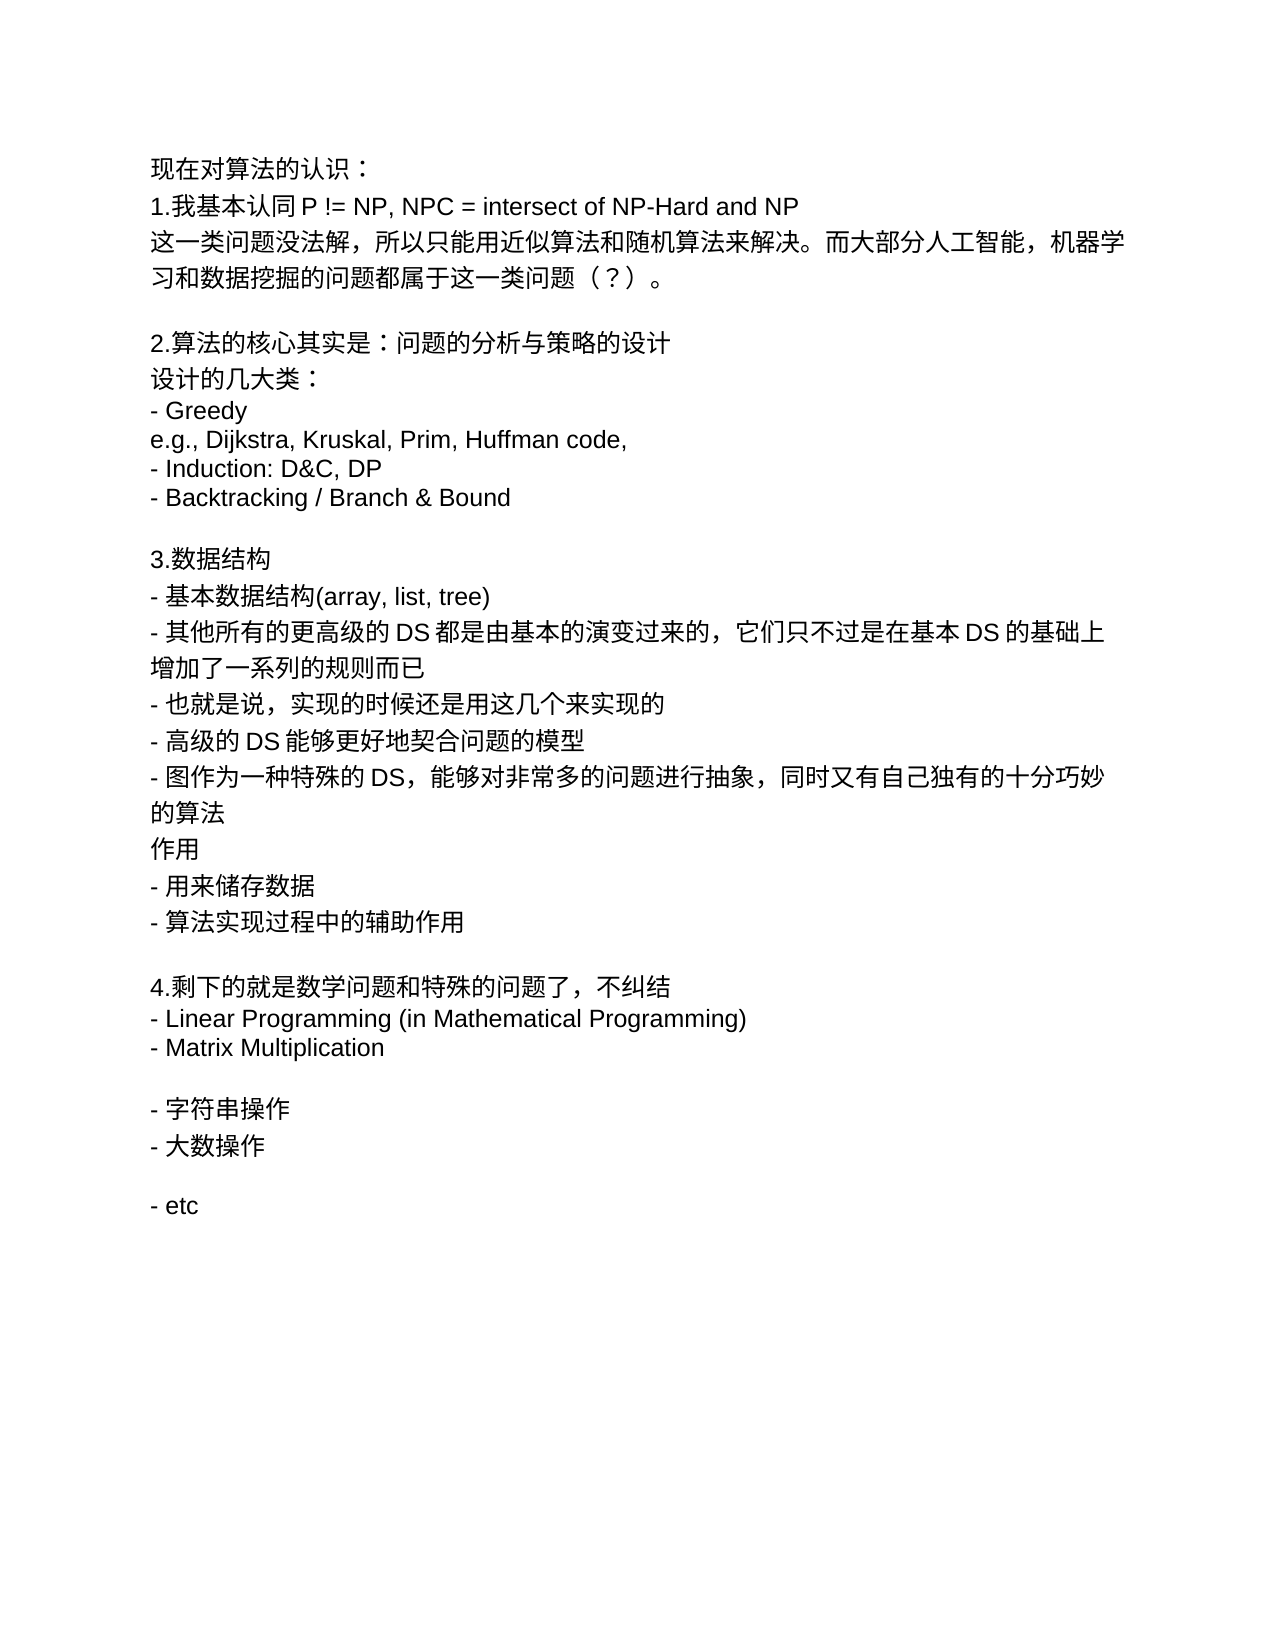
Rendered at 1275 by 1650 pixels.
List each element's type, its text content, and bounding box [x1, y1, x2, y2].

text - Induction: D&C, DP [150, 454, 1125, 482]
text - Linear Programming (in Mathematical Programming) [150, 1004, 1125, 1032]
text - 字符串操作 [150, 1090, 1125, 1126]
text - Greedy [150, 396, 1125, 425]
text - 图作为一种特殊的DS，能够对非常多的问题进行抽象，同时又有自己独有的十分巧妙的算法 [150, 757, 1125, 830]
text - 算法实现过程中的辅助作用 [150, 902, 1125, 939]
text 2.算法的核心其实是：问题的分析与策略的设计 [150, 324, 1125, 360]
text - 高级的DS能够更好地契合问题的模型 [150, 721, 1125, 757]
text - 基本数据结构(array, list, tree) [150, 576, 1125, 612]
text - 也就是说，实现的时候还是用这几个来实现的 [150, 685, 1125, 721]
text - 其他所有的更高级的DS都是由基本的演变过来的，它们只不过是在基本DS的基础上增加了一系列的规则而已 [150, 612, 1125, 685]
text 作用 [150, 830, 1125, 866]
text 这一类问题没法解，所以只能用近似算法和随机算法来解决。而大部分人工智能，机器学习和数据挖掘的问题都属于这一类问题（？）。 [150, 222, 1125, 295]
text - Backtracking / Branch & Bound [150, 482, 1125, 511]
text 4.剩下的就是数学问题和特殊的问题了，不纠结 [150, 967, 1125, 1004]
text 设计的几大类： [150, 360, 1125, 396]
text e.g., Dijkstra, Kruskal, Prim, Huffman code, [150, 425, 1125, 454]
text - etc [150, 1191, 1125, 1220]
text 1.我基本认同P != NP, NPC = intersect of NP-Hard and NP [150, 186, 1125, 222]
text - 用来储存数据 [150, 866, 1125, 902]
text 3.数据结构 [150, 540, 1125, 576]
text - Matrix Multiplication [150, 1032, 1125, 1061]
text 现在对算法的认识： [150, 150, 1125, 186]
text - 大数操作 [150, 1126, 1125, 1162]
